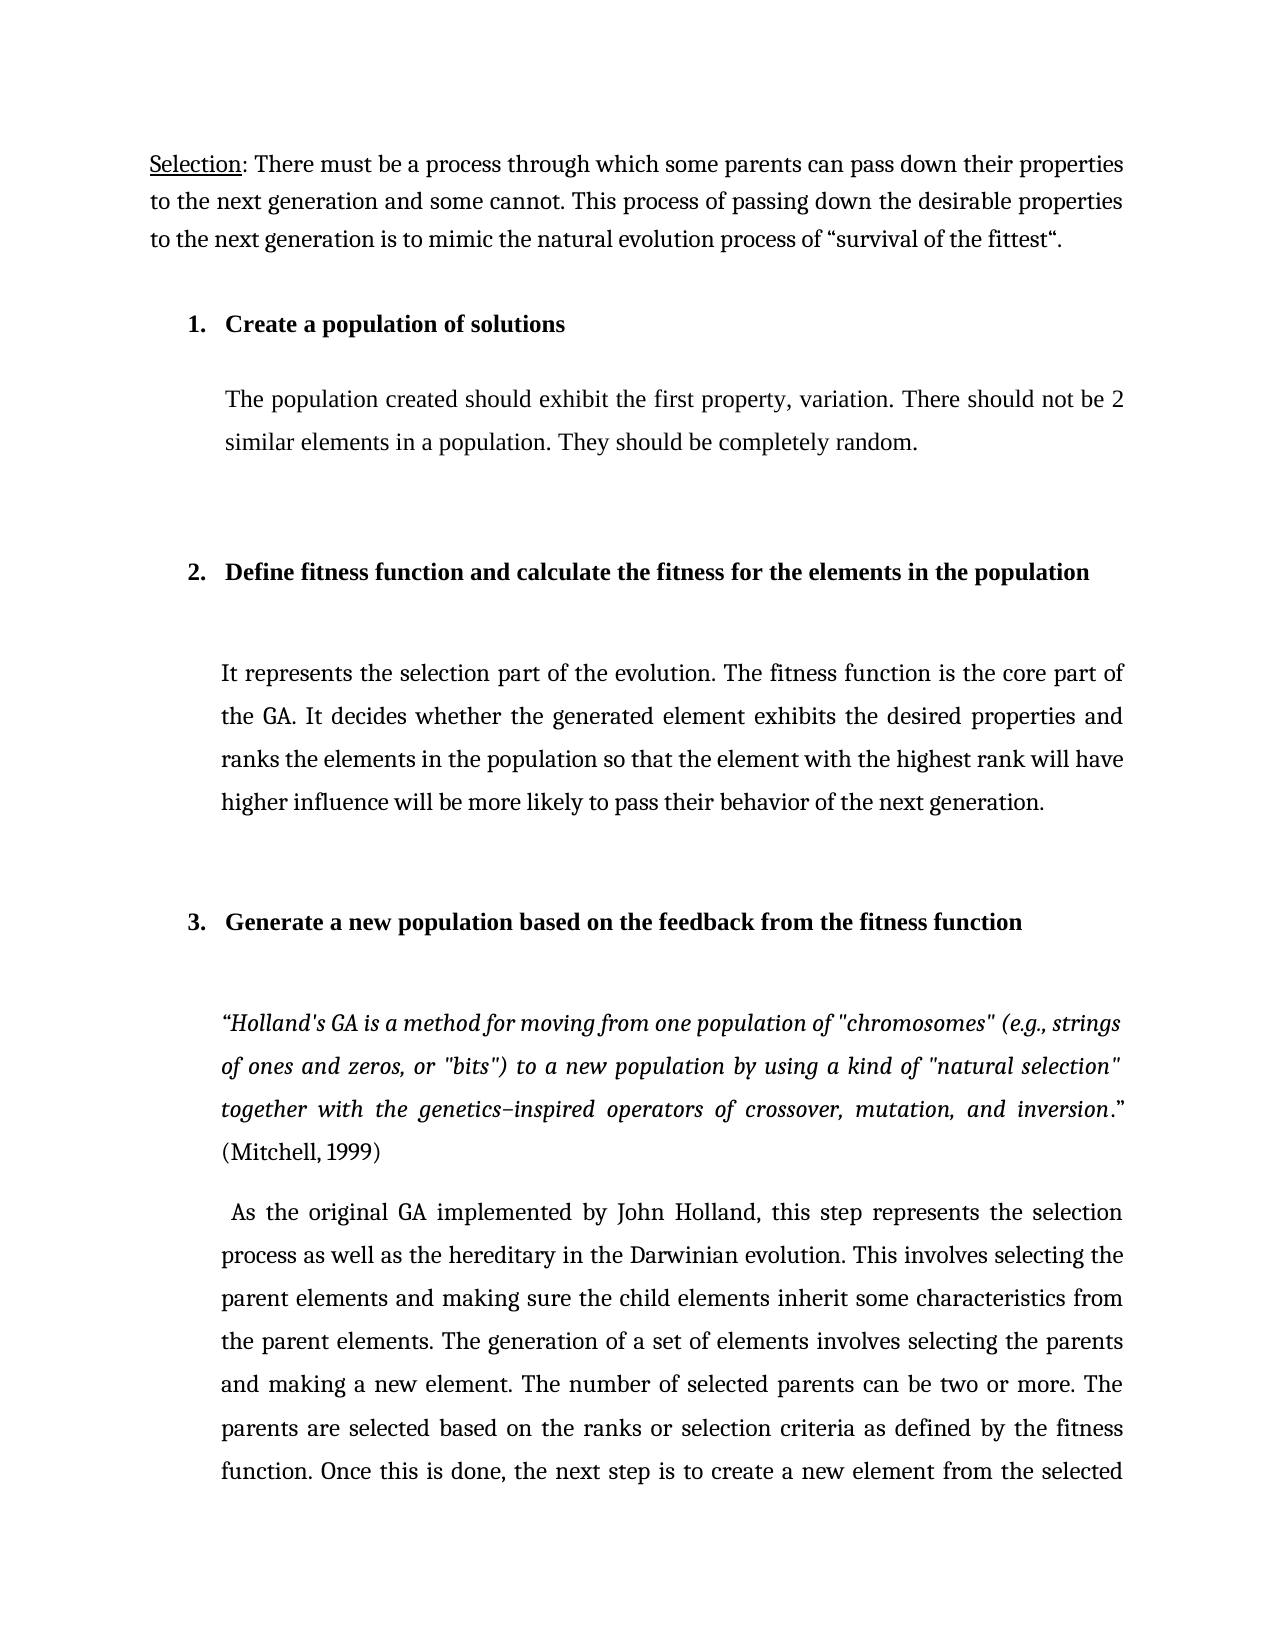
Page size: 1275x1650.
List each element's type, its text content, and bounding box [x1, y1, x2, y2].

list Generate a new population based on the feedback from the fitness function [187, 907, 1125, 936]
text It represents the selection part of the evolution. The fitness function is the core part of the GA. It decides whether the generated element exhibits the desired properties and ranks the elements in the population so that the element with the highest rank will have higher influence will be more likely to pass their behavior of the next generation. [221, 658, 1125, 817]
list Selection: There must be a process through which some parents can pass down their properties to the next generation and some cannot. This process of passing down the desirable properties to the next generation is to mimic the natural evolution process of “survival of the fittest“. [150, 150, 1125, 253]
list The population created should exhibit the first property, variation. There should not be 2 similar elements in a population. They should be completely random. [225, 384, 1125, 456]
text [221, 1198, 1125, 1485]
list Define fitness function and calculate the fitness for the elements in the population [187, 557, 1125, 585]
list Create a population of solutions [187, 309, 1125, 338]
text “Holland's GA is a method for moving from one population of "chromosomes" (e.g., strings of ones and zeros, or "bits") to a new population by using a kind of "natural selection" together with the genetics−inspired operators of crossover, mutation, and inversion.” [221, 1009, 1125, 1167]
